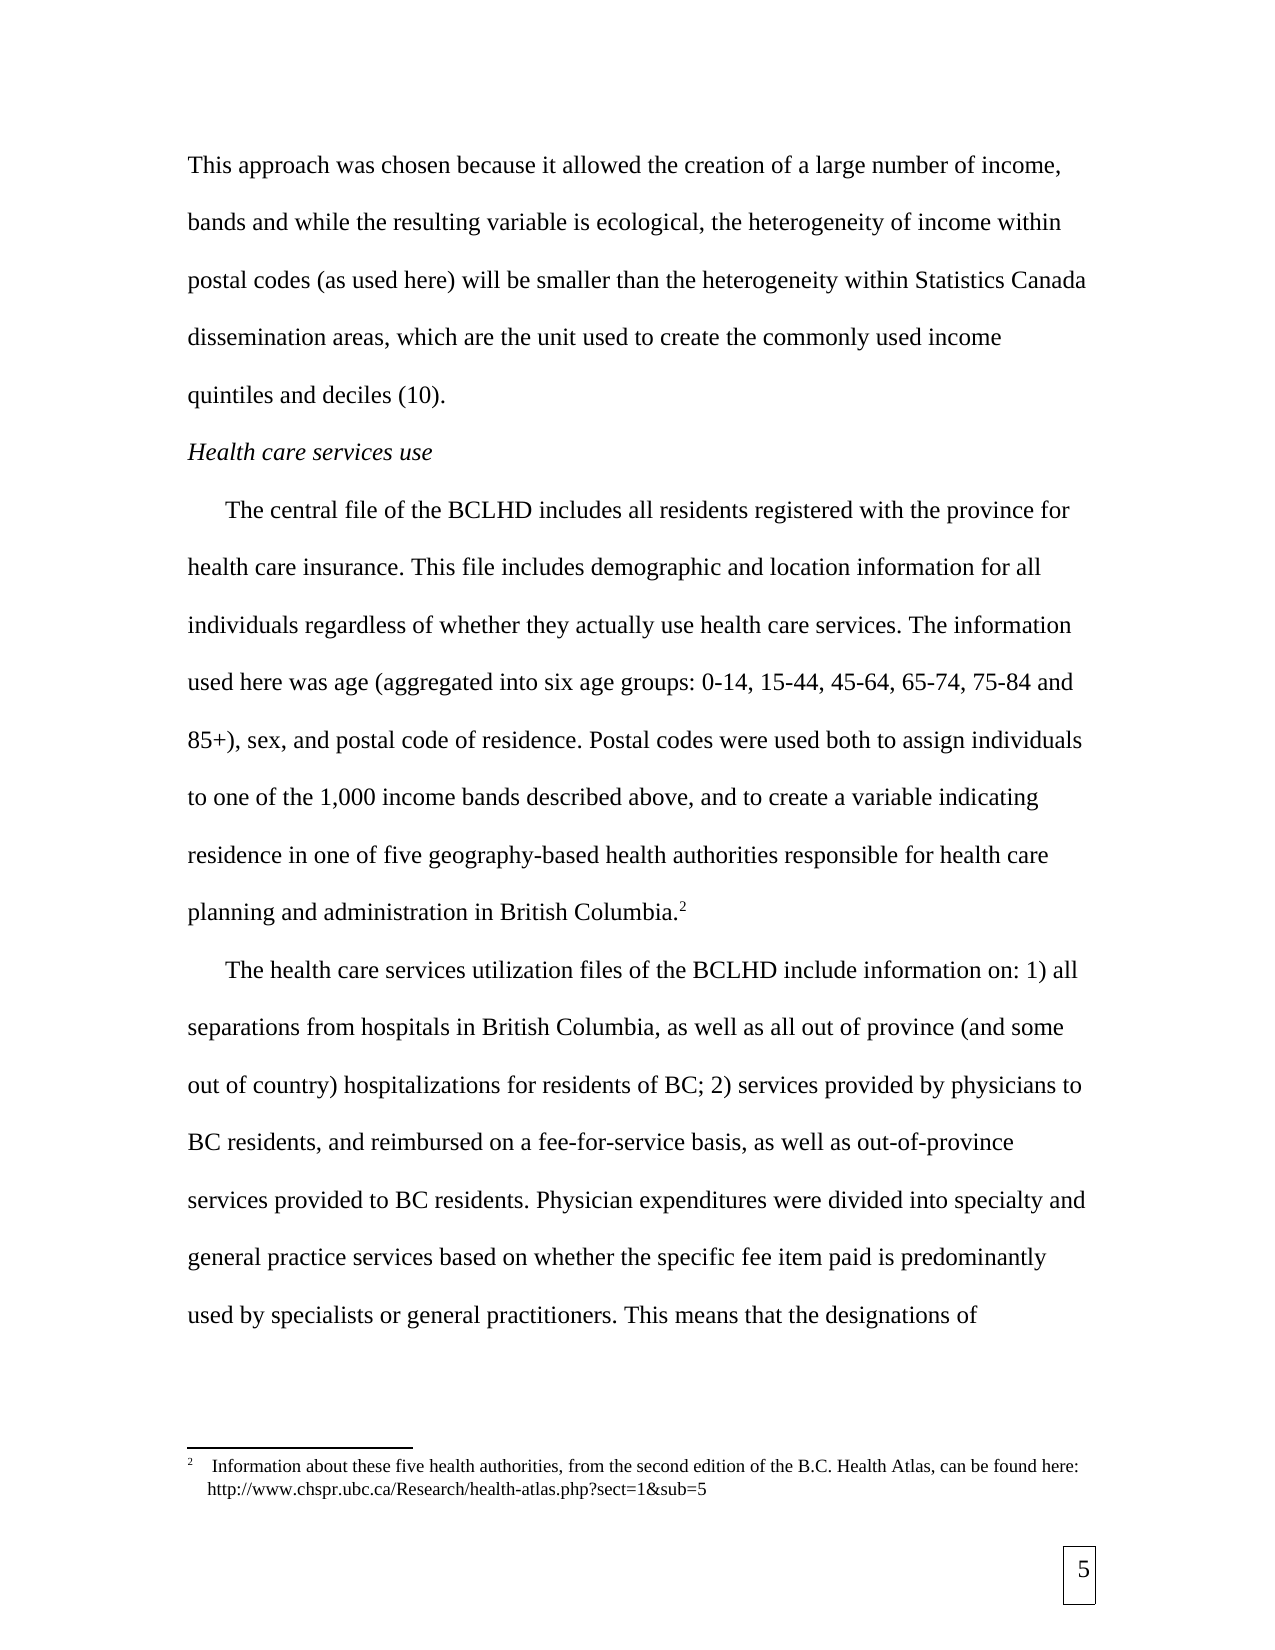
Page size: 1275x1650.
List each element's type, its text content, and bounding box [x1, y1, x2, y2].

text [187, 955, 1087, 1329]
text The central file of the BCLHD includes all residents registered with the province for health care insurance. This file includes demographic and location information for all individuals regardless of whether they actually use health care services. The information used here was age (aggregated into six age groups: 0-14, 15-44, 45-64, 65-74, 75-84 and 85+), sex, and postal code of residence. Postal codes were used both to assign individuals to one of the 1,000 income bands described above, and to create a variable indicating residence in one of five geography-based health authorities responsible for health care planning and administration in British Columbia. [187, 495, 1087, 926]
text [187, 150, 1087, 409]
subtitle Health care services use [187, 437, 1087, 466]
